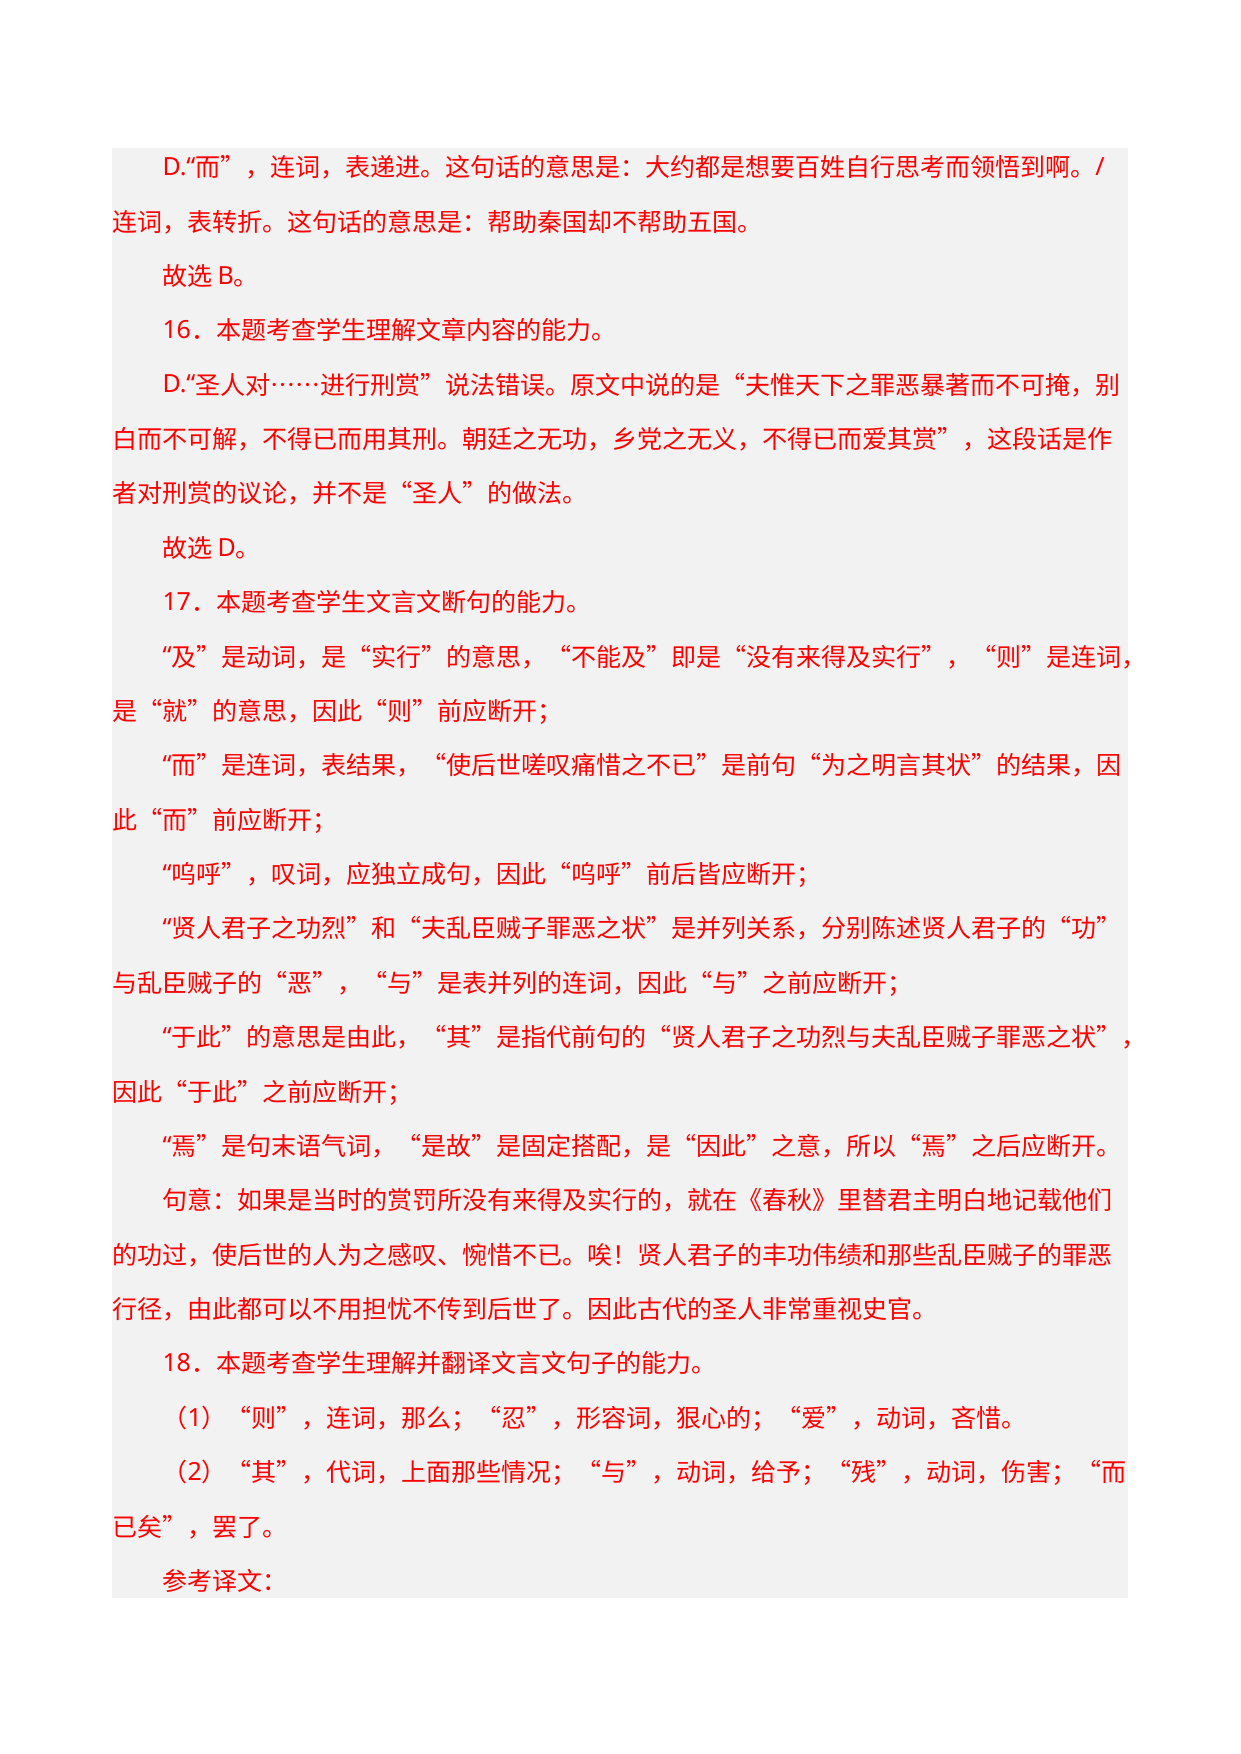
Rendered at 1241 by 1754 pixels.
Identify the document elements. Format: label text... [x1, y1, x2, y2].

text “而”是连词，表结果，“使后世嗟叹痛惜之不已”是前句“为之明言其状”的结果，因此“而”前应断开； [112, 746, 1128, 836]
text “焉”是句末语气词，“是故”是固定搭配，是“因此”之意，所以“焉”之后应断开。 [112, 1126, 1128, 1163]
text “于此”的意思是由此，“其”是指代前句的“贤人君子之功烈与夫乱臣贼子罪恶之状”，因此“于此”之前应断开； [112, 1018, 1128, 1108]
text “及”是动词，是“实行”的意思，“不能及”即是“没有来得及实行”，“则”是连词，是“就”的意思，因此“则”前应断开； [112, 637, 1128, 728]
text 句意：如果是当时的赏罚所没有来得及实行的，就在《春秋》里替君主明白地记载他们的功过，使后世的人为之感叹、惋惜不已。唉！贤人君子的丰功伟绩和那些乱臣贼子的罪恶行径，由此都可以不用担忧不传到后世了。因此古代的圣人非常重视史官。 [112, 1181, 1128, 1326]
text 18．本题考查学生理解并翻译文言文句子的能力。 [112, 1344, 1128, 1380]
text “呜呼”，叹词，应独立成句，因此“呜呼”前后皆应断开； [112, 854, 1128, 891]
text 16．本题考查学生理解文章内容的能力。 [112, 311, 1128, 347]
text D.“而”，连词，表递进。这句话的意思是：大约都是想要百姓自行思考而领悟到啊。/连词，表转折。这句话的意思是：帮助秦国却不帮助五国。 [112, 148, 1128, 238]
text “贤人君子之功烈”和“夫乱臣贼子罪恶之状”是并列关系，分别陈述贤人君子的“功”与乱臣贼子的“恶”，“与”是表并列的连词，因此“与”之前应断开； [112, 909, 1128, 999]
text 参考译文： [112, 1561, 1128, 1598]
text 故选D。 [112, 528, 1128, 564]
text （1）“则”，连词，那么；“忍”，形容词，狠心的；“爱”，动词，吝惜。 [112, 1398, 1128, 1434]
text （2）“其”，代词，上面那些情况；“与”，动词，给予；“残”，动词，伤害；“而已矣”，罢了。 [112, 1453, 1128, 1543]
text 故选B。 [112, 256, 1128, 293]
text D.“圣人对……进行刑赏”说法错误。原文中说的是“夫惟天下之罪恶暴著而不可掩，别白而不可解，不得已而用其刑。朝廷之无功，乡党之无义，不得已而爱其赏”，这段话是作者对刑赏的议论，并不是“圣人”的做法。 [112, 365, 1128, 510]
text 17．本题考查学生文言文断句的能力。 [112, 583, 1128, 619]
